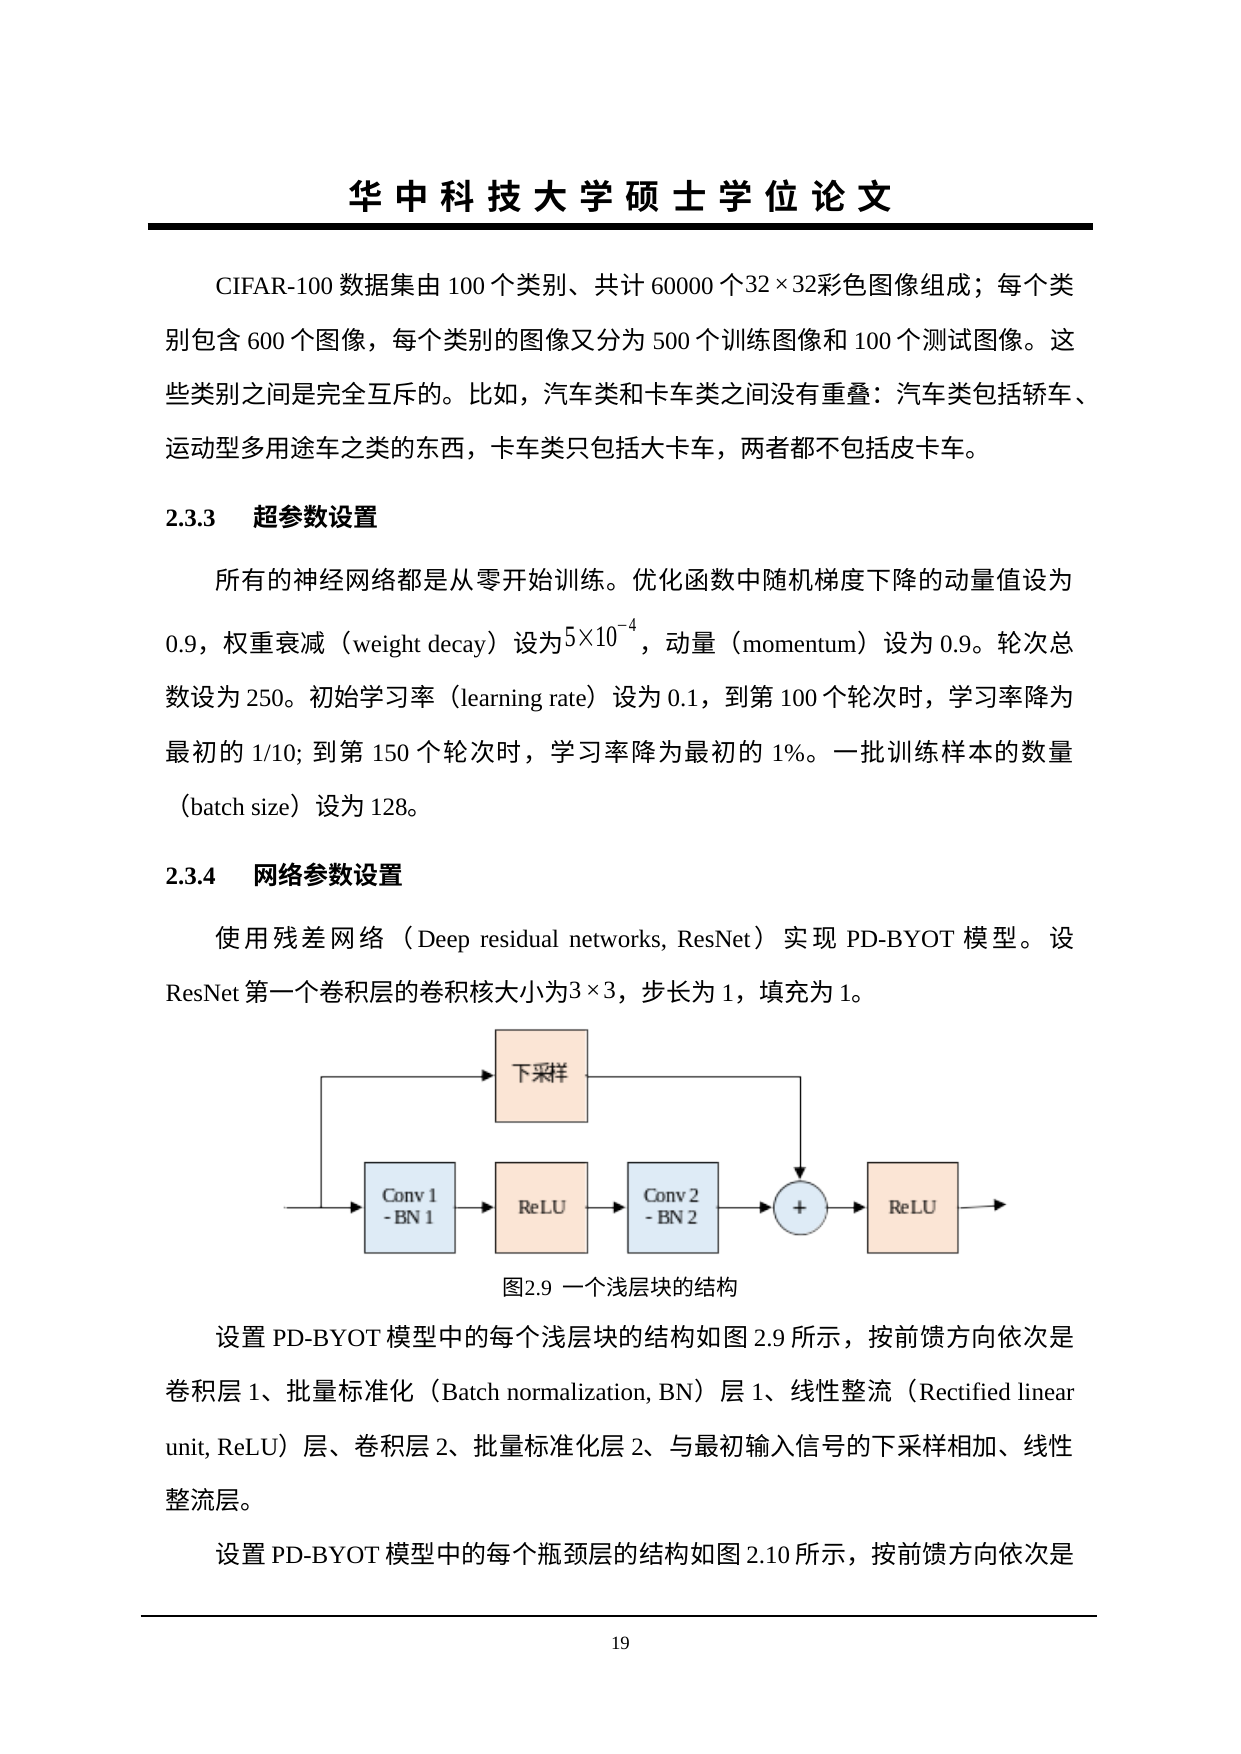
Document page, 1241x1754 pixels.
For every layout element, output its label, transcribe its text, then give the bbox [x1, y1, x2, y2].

subtitle 网络参数设置 [165, 855, 1075, 892]
text 所有的神经网络都是从零开始训练。优化函数中随机梯度下降的动量值设为0.9，权重衰减（weight decay）设为，动量（momentum）设为0.9。轮次总数设为250。初始学习率（learning rate）设为0.1，到第100个轮次时，学习率降为最初的1/10; 到第150个轮次时，学习率降为最初的1%。一批训练样本的数量（batch size）设为128。 [165, 561, 1075, 823]
subtitle 超参数设置 [165, 498, 1075, 534]
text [165, 1535, 1075, 1571]
text 使用残差网络（Deep residual networks, ResNet）实现PD-BYOT模型。设ResNet第一个卷积层的卷积核大小为，步长为1，填充为1。 [165, 918, 1075, 1009]
text CIFAR-100数据集由100个类别、共计60000个彩色图像组成；每个类别包含600个图像，每个类别的图像又分为500个训练图像和100个测试图像。这些类别之间是完全互斥的。比如，汽车类和卡车类之间没有重叠：汽车类包括轿车、运动型多用途车之类的东西，卡车类只包括大卡车，两者都不包括皮卡车。 [165, 266, 1075, 465]
